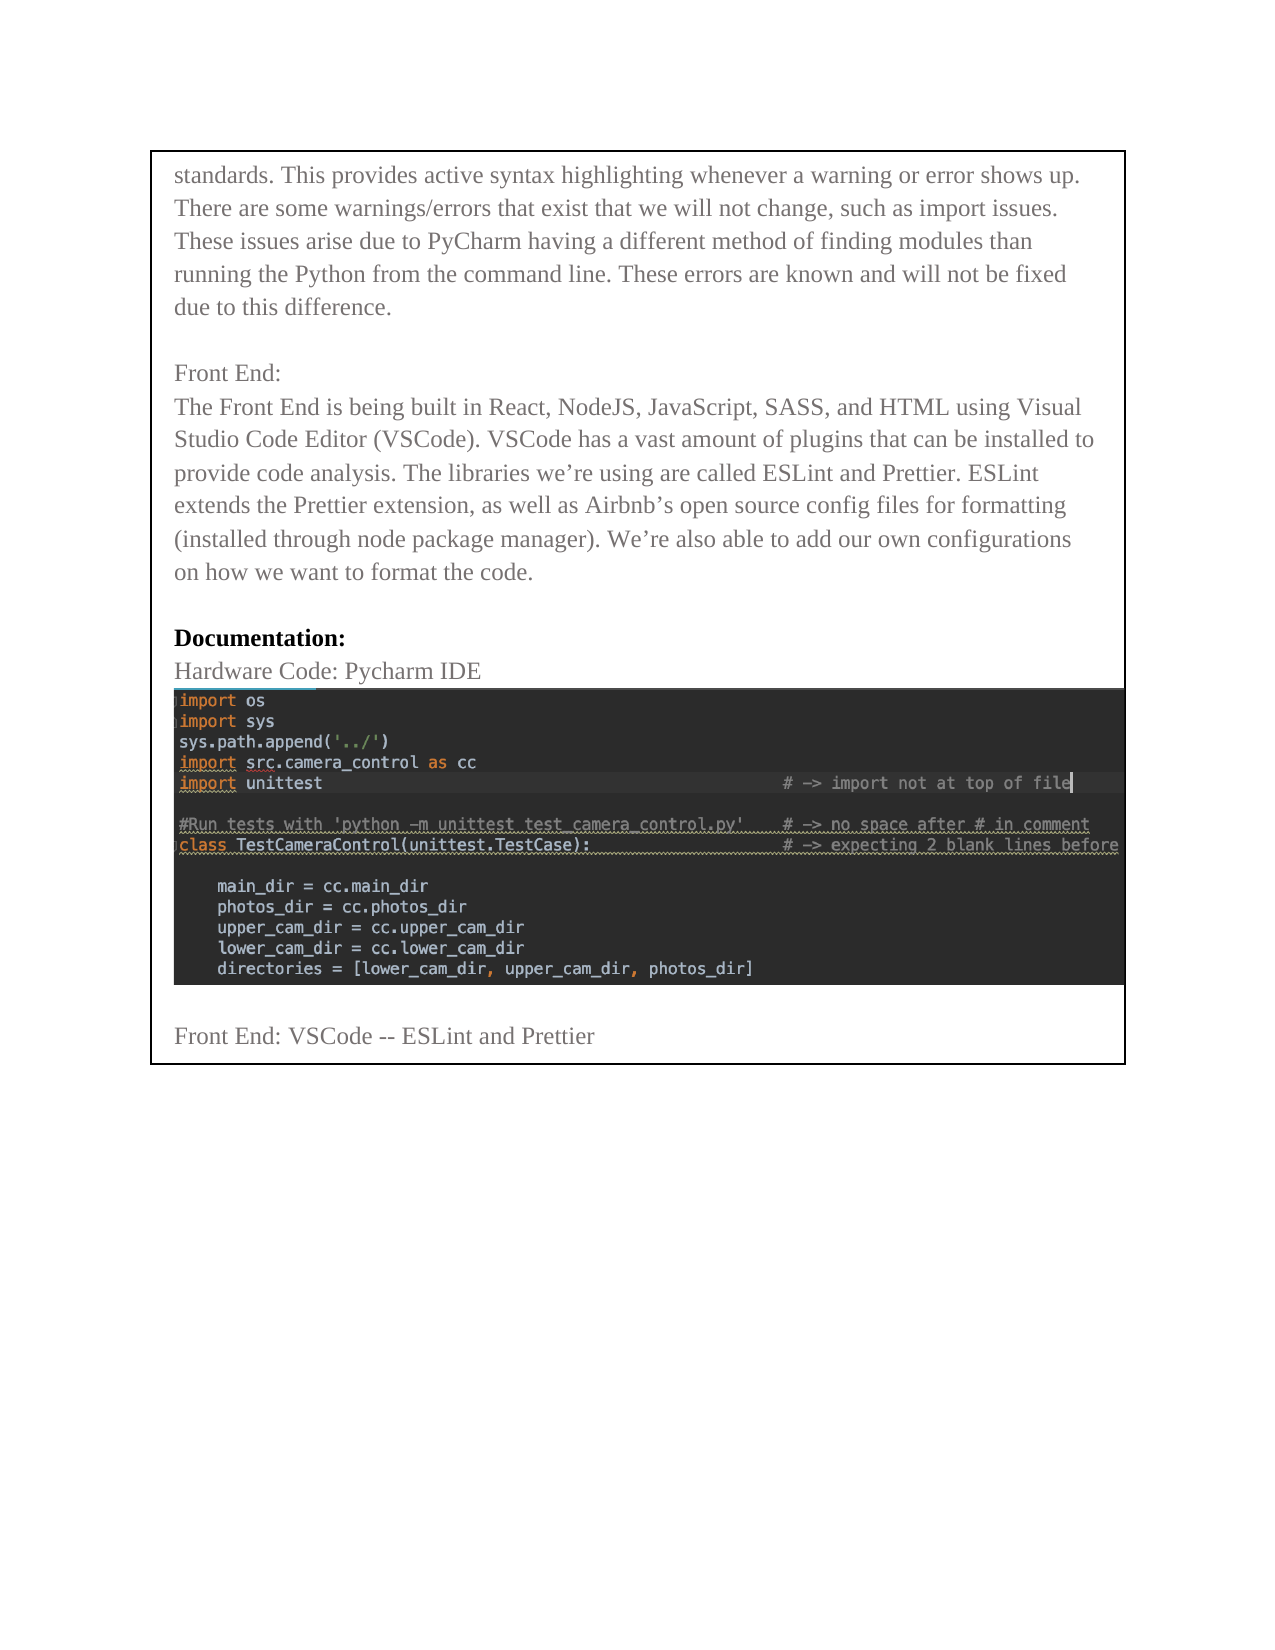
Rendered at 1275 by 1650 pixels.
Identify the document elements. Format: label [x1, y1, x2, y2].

picture [173, 688, 1125, 985]
table_cell [152, 152, 1124, 1062]
